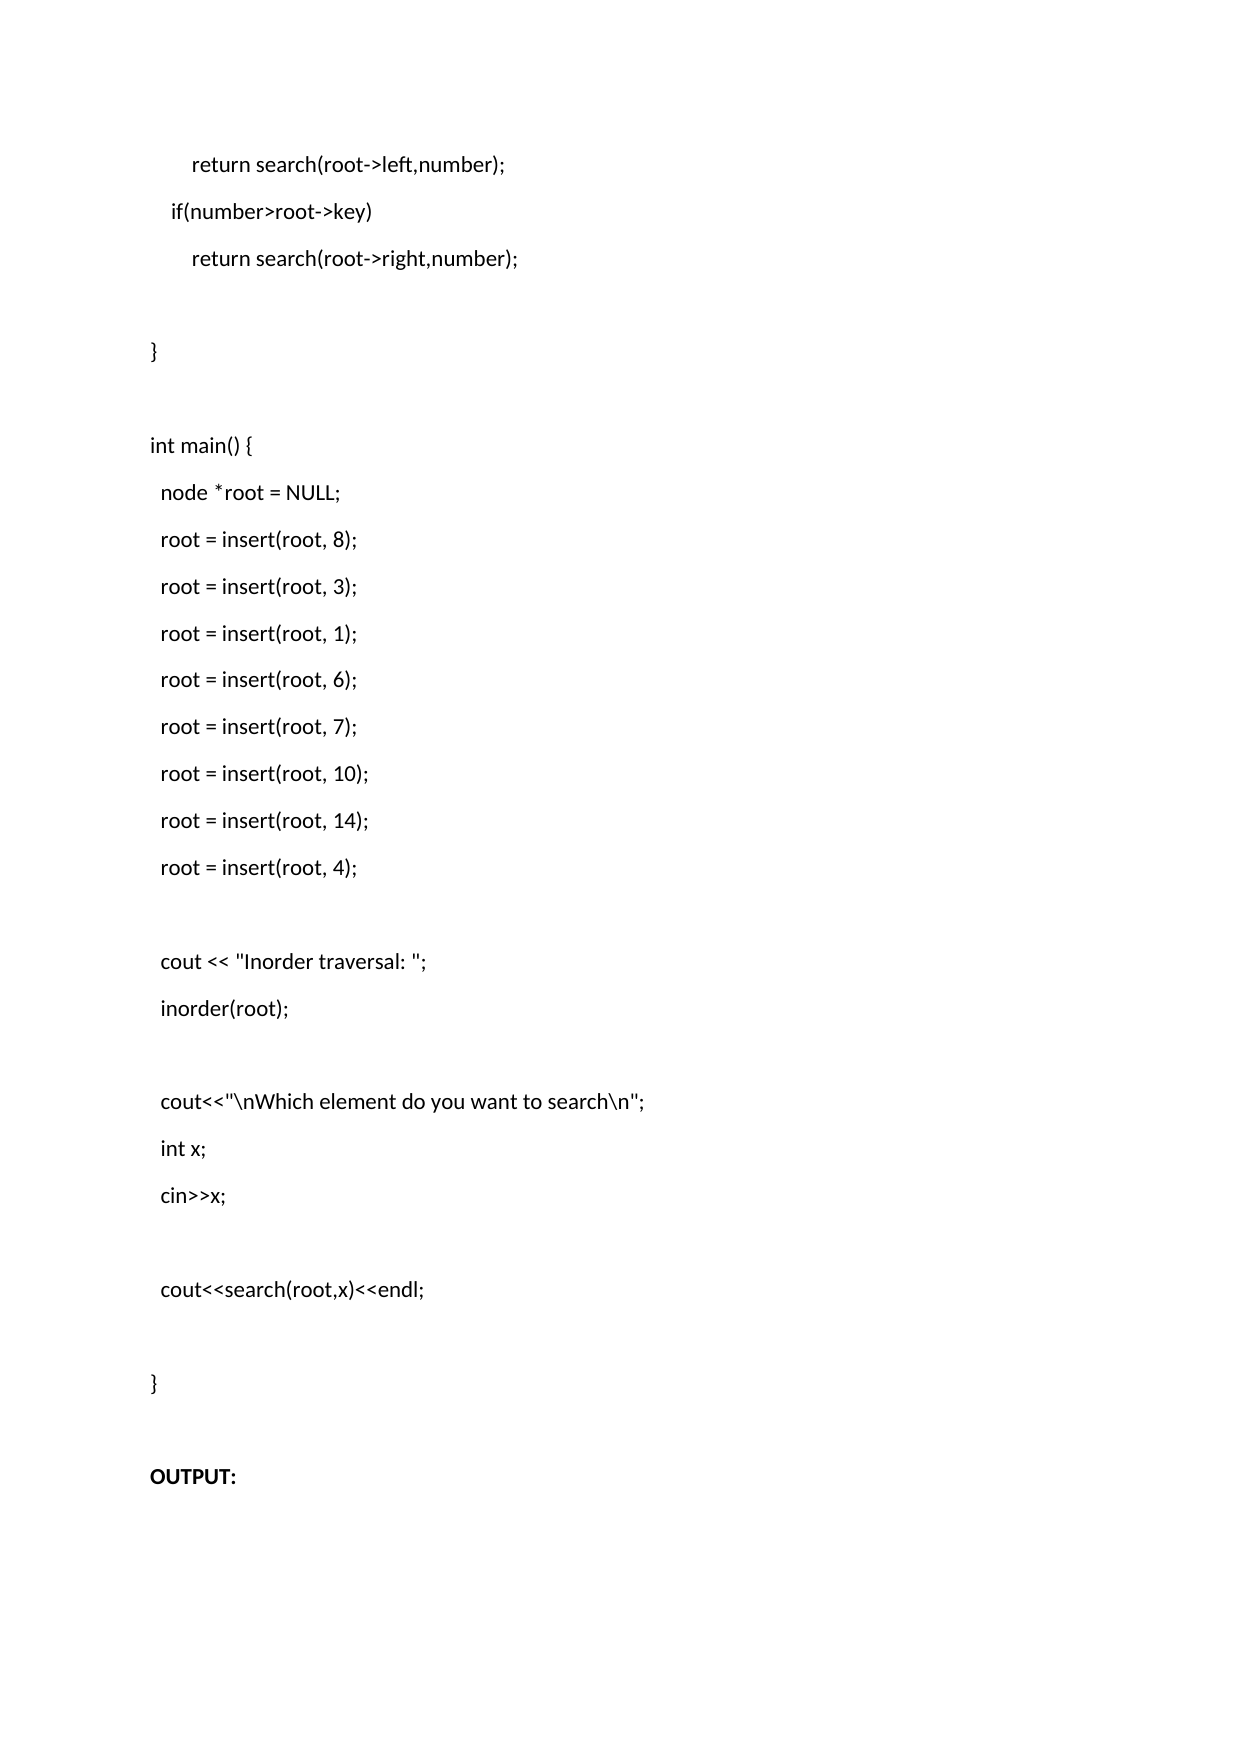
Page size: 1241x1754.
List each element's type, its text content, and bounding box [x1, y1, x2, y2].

text root = insert(root, 14); [150, 806, 1090, 834]
text cin>>x; [150, 1181, 1090, 1209]
text int x; [150, 1134, 1090, 1162]
text cout << "Inorder traversal: "; [150, 947, 1090, 975]
text } [150, 337, 1090, 366]
text root = insert(root, 10); [150, 759, 1090, 787]
text if(number>root->key) [150, 197, 1090, 225]
text return search(root->left,number); [150, 150, 1090, 178]
text } [150, 1369, 1090, 1397]
text inorder(root); [150, 994, 1090, 1022]
text return search(root->right,number); [150, 244, 1090, 272]
text root = insert(root, 7); [150, 712, 1090, 741]
text root = insert(root, 3); [150, 572, 1090, 600]
text cout<<"\nWhich element do you want to search\n"; [150, 1087, 1090, 1116]
text int main() { [150, 431, 1090, 459]
text root = insert(root, 6); [150, 666, 1090, 694]
text root = insert(root, 4); [150, 853, 1090, 881]
text root = insert(root, 1); [150, 619, 1090, 647]
text root = insert(root, 8); [150, 525, 1090, 553]
text node *root = NULL; [150, 478, 1090, 506]
text cout<<search(root,x)<<endl; [150, 1275, 1090, 1303]
text OUTPUT: [150, 1462, 1090, 1491]
